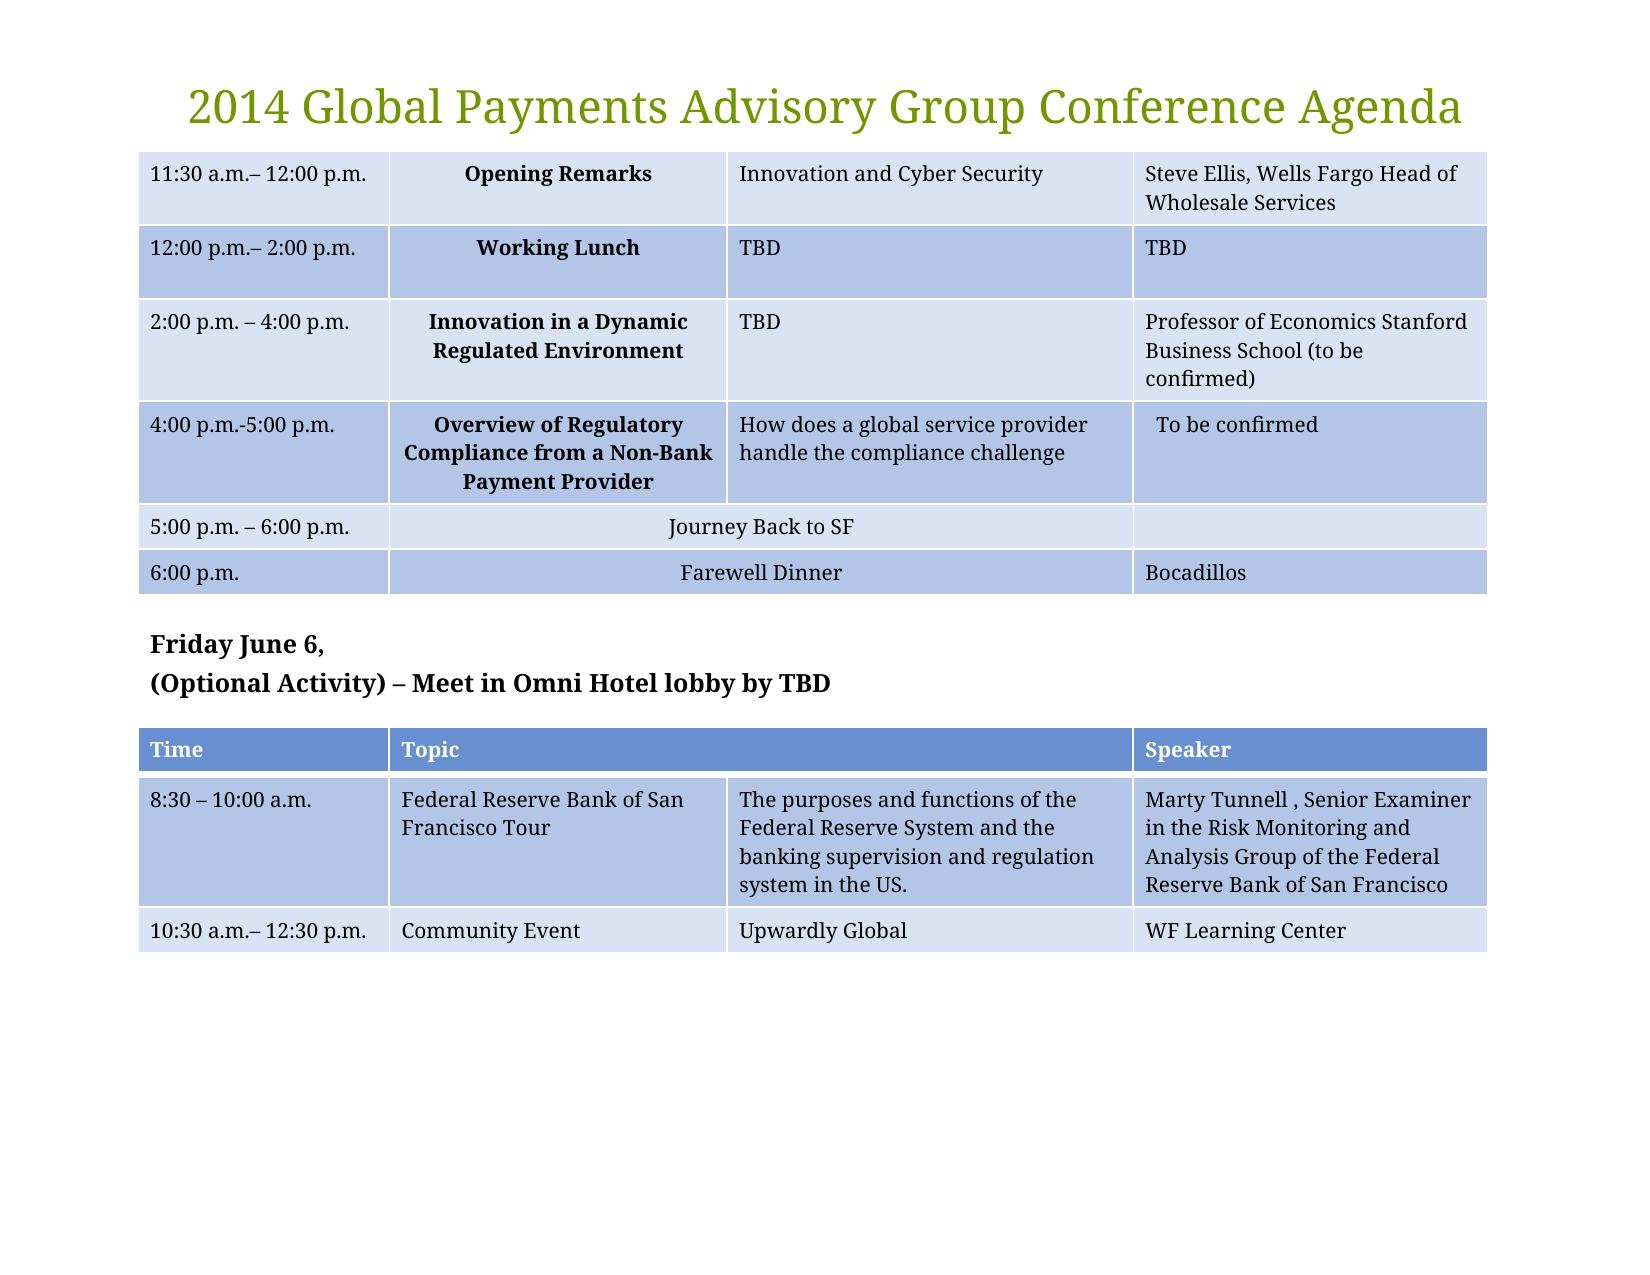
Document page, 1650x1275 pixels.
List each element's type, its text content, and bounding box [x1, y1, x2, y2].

table_cell Working Lunch [390, 226, 726, 298]
table_cell TBD [728, 300, 1133, 400]
text Friday June 6, (Optional Activity) – Meet in Omni Hotel lobby by TBD [150, 626, 1500, 700]
table_cell 11:30 a.m.– 12:00 p.m. [139, 152, 389, 224]
table_cell TBD [1134, 226, 1487, 298]
table_cell Journey Back to SF [390, 505, 1133, 548]
table_cell [1134, 505, 1487, 548]
table_cell 6:00 p.m. [139, 550, 388, 594]
table_cell 4:00 p.m.-5:00 p.m. [139, 402, 388, 503]
table_cell Federal Reserve Bank of San Francisco Tour [390, 778, 726, 906]
table_cell Innovation and Cyber Security [728, 152, 1133, 224]
table_cell Bocadillos [1134, 550, 1487, 594]
table_cell TBD [728, 226, 1132, 298]
table_header Topic [390, 728, 1132, 771]
table_cell Community Event [390, 908, 726, 952]
table_cell Professor of Economics Stanford Business School (to be confirmed) [1134, 300, 1487, 400]
table_cell 10:30 a.m.– 12:30 p.m. [139, 908, 389, 952]
table_cell Overview of Regulatory Compliance from a Non-Bank Payment Provider [390, 402, 726, 503]
table_header Time [139, 728, 388, 771]
table_cell Opening Remarks [390, 152, 726, 224]
table_cell Farewell Dinner [390, 550, 1132, 594]
table_cell Marty Tunnell , Senior Examiner in the Risk Monitoring and Analysis Group of the Federal Reserve Bank of San Francisco [1134, 778, 1487, 906]
table_cell 12:00 p.m.– 2:00 p.m. [139, 226, 388, 298]
table_cell Innovation in a Dynamic Regulated Environment [390, 300, 726, 400]
table_cell 5:00 p.m. – 6:00 p.m. [139, 505, 389, 548]
table_cell The purposes and functions of the Federal Reserve System and the banking supervision and regulation system in the US. [728, 778, 1132, 906]
table_cell 8:30 – 10:00 a.m. [139, 778, 388, 906]
table_cell To be confirmed [1134, 402, 1487, 503]
table_cell How does a global service provider handle the compliance challenge [728, 402, 1132, 503]
table_cell Steve Ellis, Wells Fargo Head of Wholesale Services [1134, 152, 1487, 224]
table_header Speaker [1134, 728, 1487, 771]
table_cell Upwardly Global [728, 908, 1133, 952]
table_cell WF Learning Center [1134, 908, 1487, 952]
table_cell 2:00 p.m. – 4:00 p.m. [139, 300, 389, 400]
